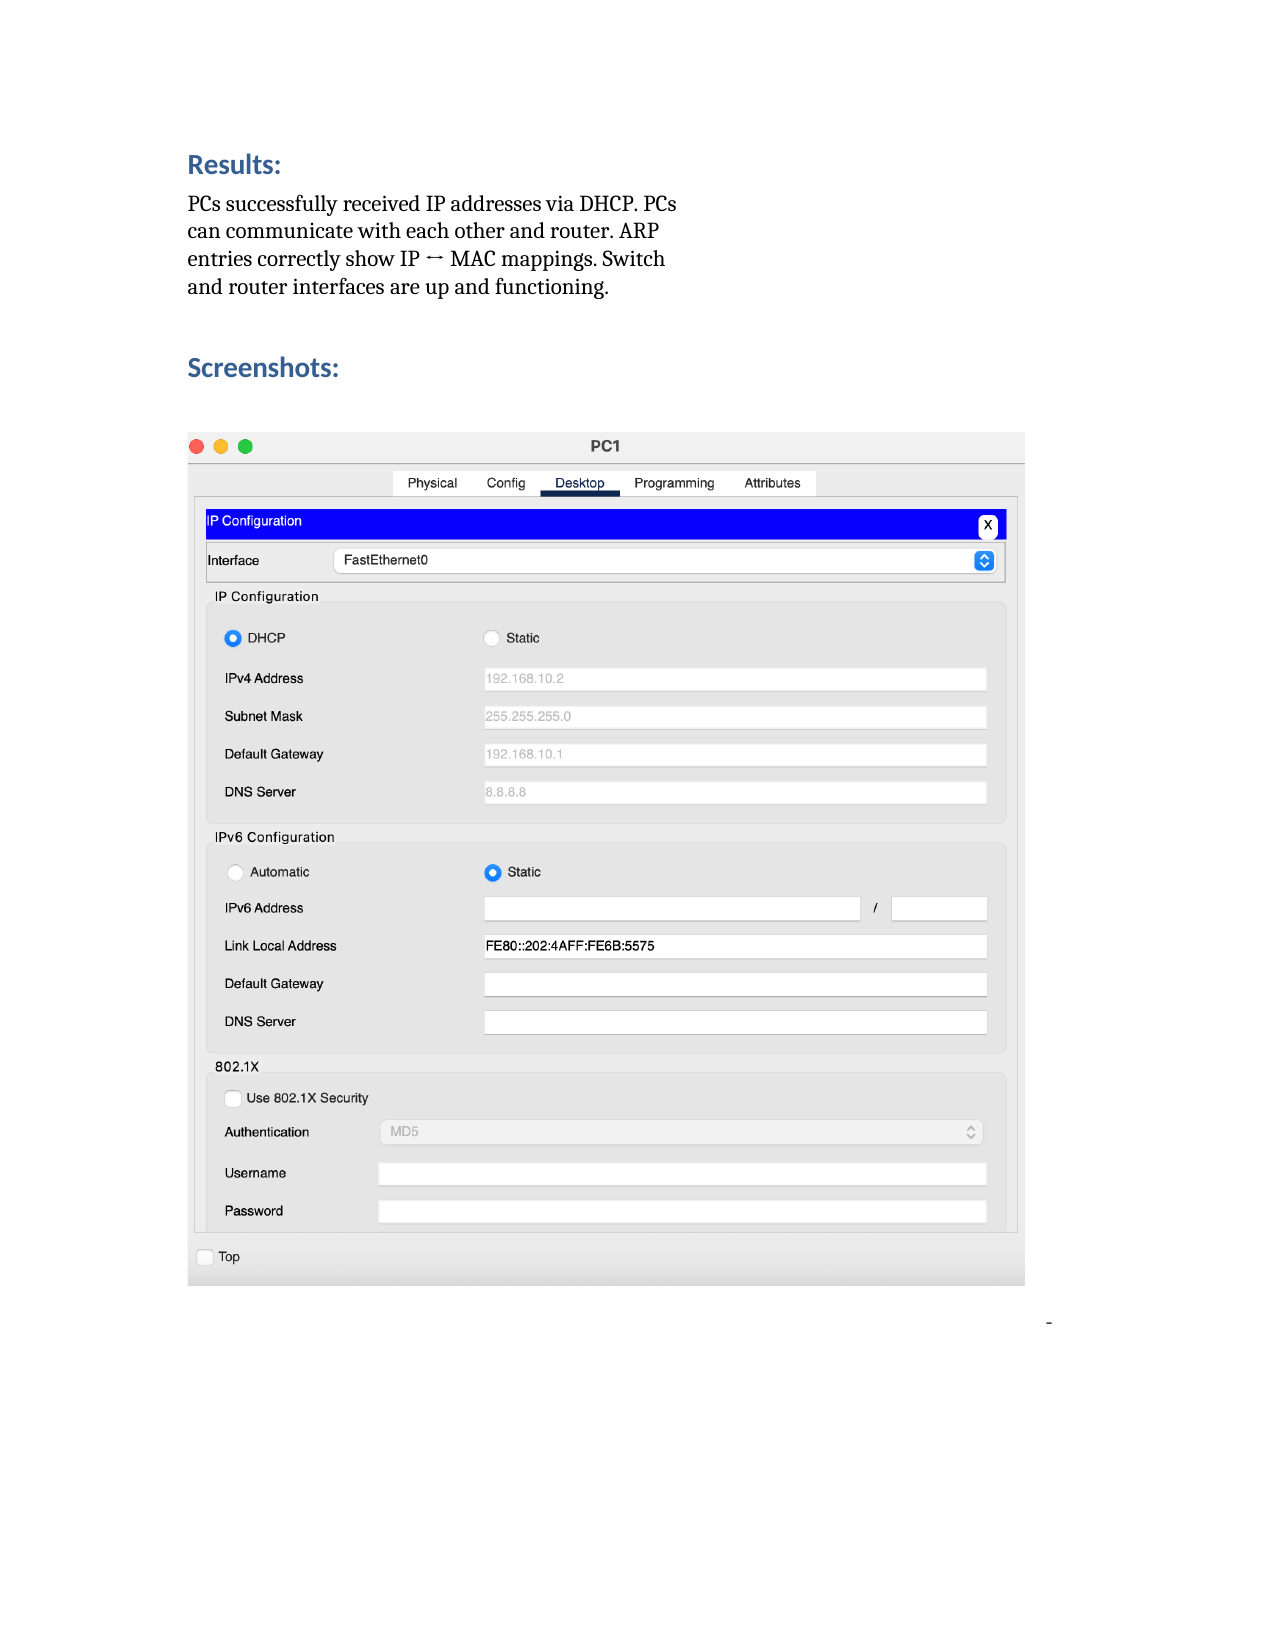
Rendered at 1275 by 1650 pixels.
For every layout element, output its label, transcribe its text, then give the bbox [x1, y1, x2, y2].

subtitle Results: [187, 146, 1087, 182]
text PCs successfully received IP addresses via DHCP. PCs can communicate with each other and router. ARP entries correctly show IP ↔ MAC mappings. Switch and router interfaces are up and functioning. [187, 190, 697, 300]
subtitle Screenshots: [187, 349, 1087, 385]
picture [187, 432, 1025, 1286]
